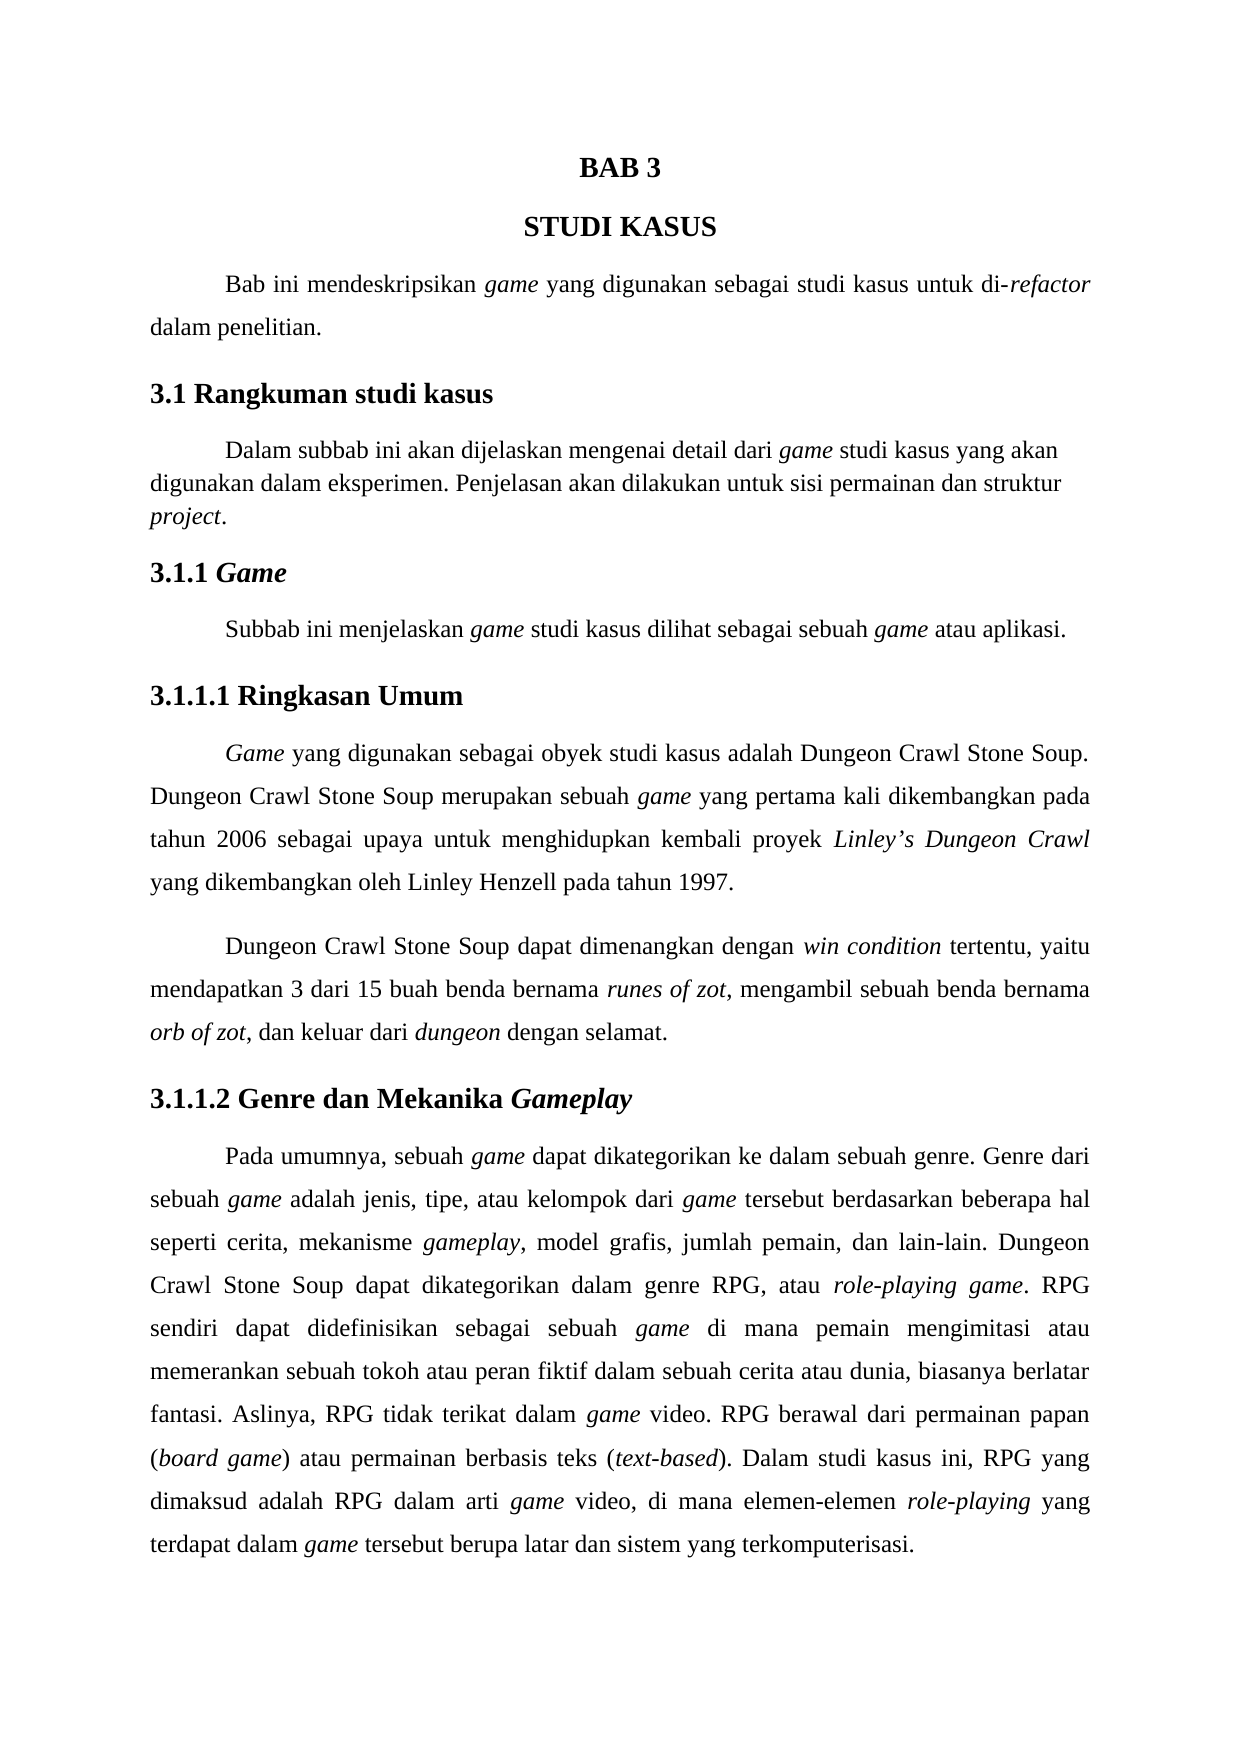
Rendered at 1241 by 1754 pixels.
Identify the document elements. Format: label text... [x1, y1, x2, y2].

text 3.1.1.2 Genre dan Mekanika Gameplay [150, 1081, 1090, 1115]
text BAB 3 [150, 150, 1090, 183]
text Pada umumnya, sebuah game dapat dikategorikan ke dalam sebuah genre. Genre dari sebuah game adalah jenis, tipe, atau kelompok dari game tersebut berdasarkan beberapa hal seperti cerita, mekanisme gameplay, model grafis, jumlah pemain, dan lain-lain. Dungeon Crawl Stone Soup dapat dikategorikan dalam genre RPG, atau role-playing game. RPG sendiri dapat didefinisikan sebagai sebuah game di mana pemain mengimitasi atau memerankan sebuah tokoh atau peran fiktif dalam sebuah cerita atau dunia, biasanya berlatar fantasi. Aslinya, RPG tidak terikat dalam game video. RPG berawal dari permainan papan (board game) atau permainan berbasis teks (text-based). Dalam studi kasus ini, RPG yang dimaksud adalah RPG dalam arti game video, di mana elemen-elemen role-playing yang terdapat dalam game tersebut berupa latar dan sistem yang terkomputerisasi. [150, 1141, 1090, 1558]
text 3.1 Rangkuman studi kasus [150, 376, 1090, 409]
text Game yang digunakan sebagai obyek studi kasus adalah Dungeon Crawl Stone Soup. Dungeon Crawl Stone Soup merupakan sebuah game yang pertama kali dikembangkan pada tahun 2006 sebagai upaya untuk menghidupkan kembali proyek Linley’s Dungeon Crawl yang dikembangkan oleh Linley Henzell pada tahun 1997. [150, 738, 1090, 896]
text Dungeon Crawl Stone Soup dapat dimenangkan dengan win condition tertentu, yaitu mendapatkan 3 dari 15 buah benda bernama runes of zot, mengambil sebuah benda bernama orb of zot, dan keluar dari dungeon dengan selamat. [150, 931, 1090, 1046]
text Bab ini mendeskripsikan game yang digunakan sebagai studi kasus untuk di-refactor dalam penelitian. [150, 269, 1090, 341]
text Subbab ini menjelaskan game studi kasus dilihat sebagai sebuah game atau aplikasi. [150, 614, 1090, 643]
text Dalam subbab ini akan dijelaskan mengenai detail dari game studi kasus yang akan digunakan dalam eksperimen. Penjelasan akan dilakukan untuk sisi permainan dan struktur project. [150, 435, 1090, 530]
text 3.1.1.1 Ringkasan Umum [150, 678, 1090, 712]
text STUDI KASUS [150, 209, 1090, 243]
text 3.1.1 Game [150, 555, 1090, 589]
